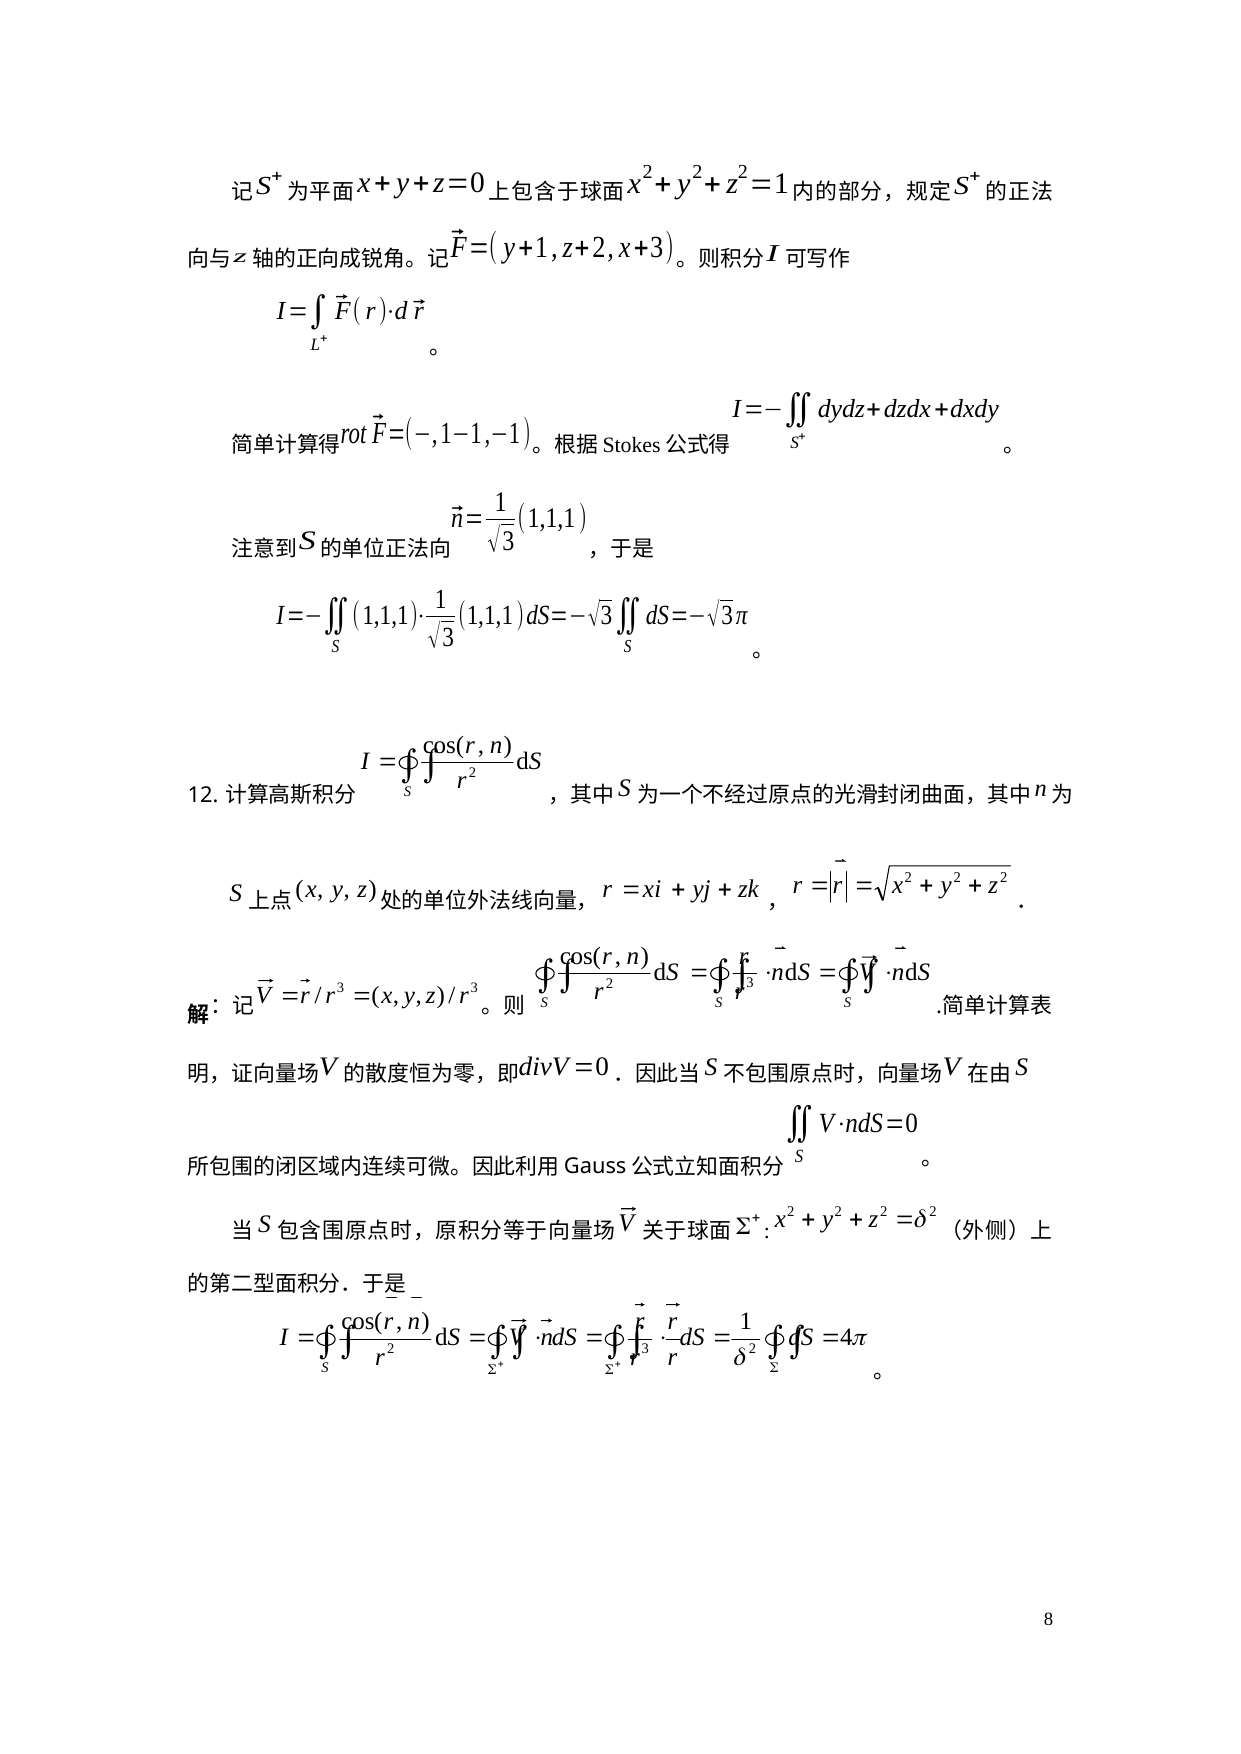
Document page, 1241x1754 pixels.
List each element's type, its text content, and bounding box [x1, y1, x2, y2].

text 简单计算得。根据Stokes公式得。 [187, 389, 1053, 487]
text 。 [231, 1298, 1053, 1395]
text 所包围的闭区域内连续可微。因此利用Gauss公式立知面积分。 [187, 1103, 1053, 1200]
list 计算高斯积分，其中为一个不经过原点的光滑封闭曲面，其中为上点处的单位外法线向量，，． [187, 729, 1087, 924]
text 注意到的单位正法向，于是 [187, 487, 1053, 584]
text 。 [187, 292, 1053, 389]
text 记为平面上包含于球面内的部分，规定的正法向与轴的正向成锐角。记。则积分可写作 [187, 162, 1053, 292]
text 当包含围原点时，原积分等于向量场关于球面:（外侧）上的第二型面积分．于是 [187, 1200, 1053, 1298]
text 。 [187, 584, 1053, 682]
text 解：记。则 .简单计算表明，证向量场的散度恒为零，即．因此当不包围原点时，向量场在由 [187, 940, 1053, 1103]
